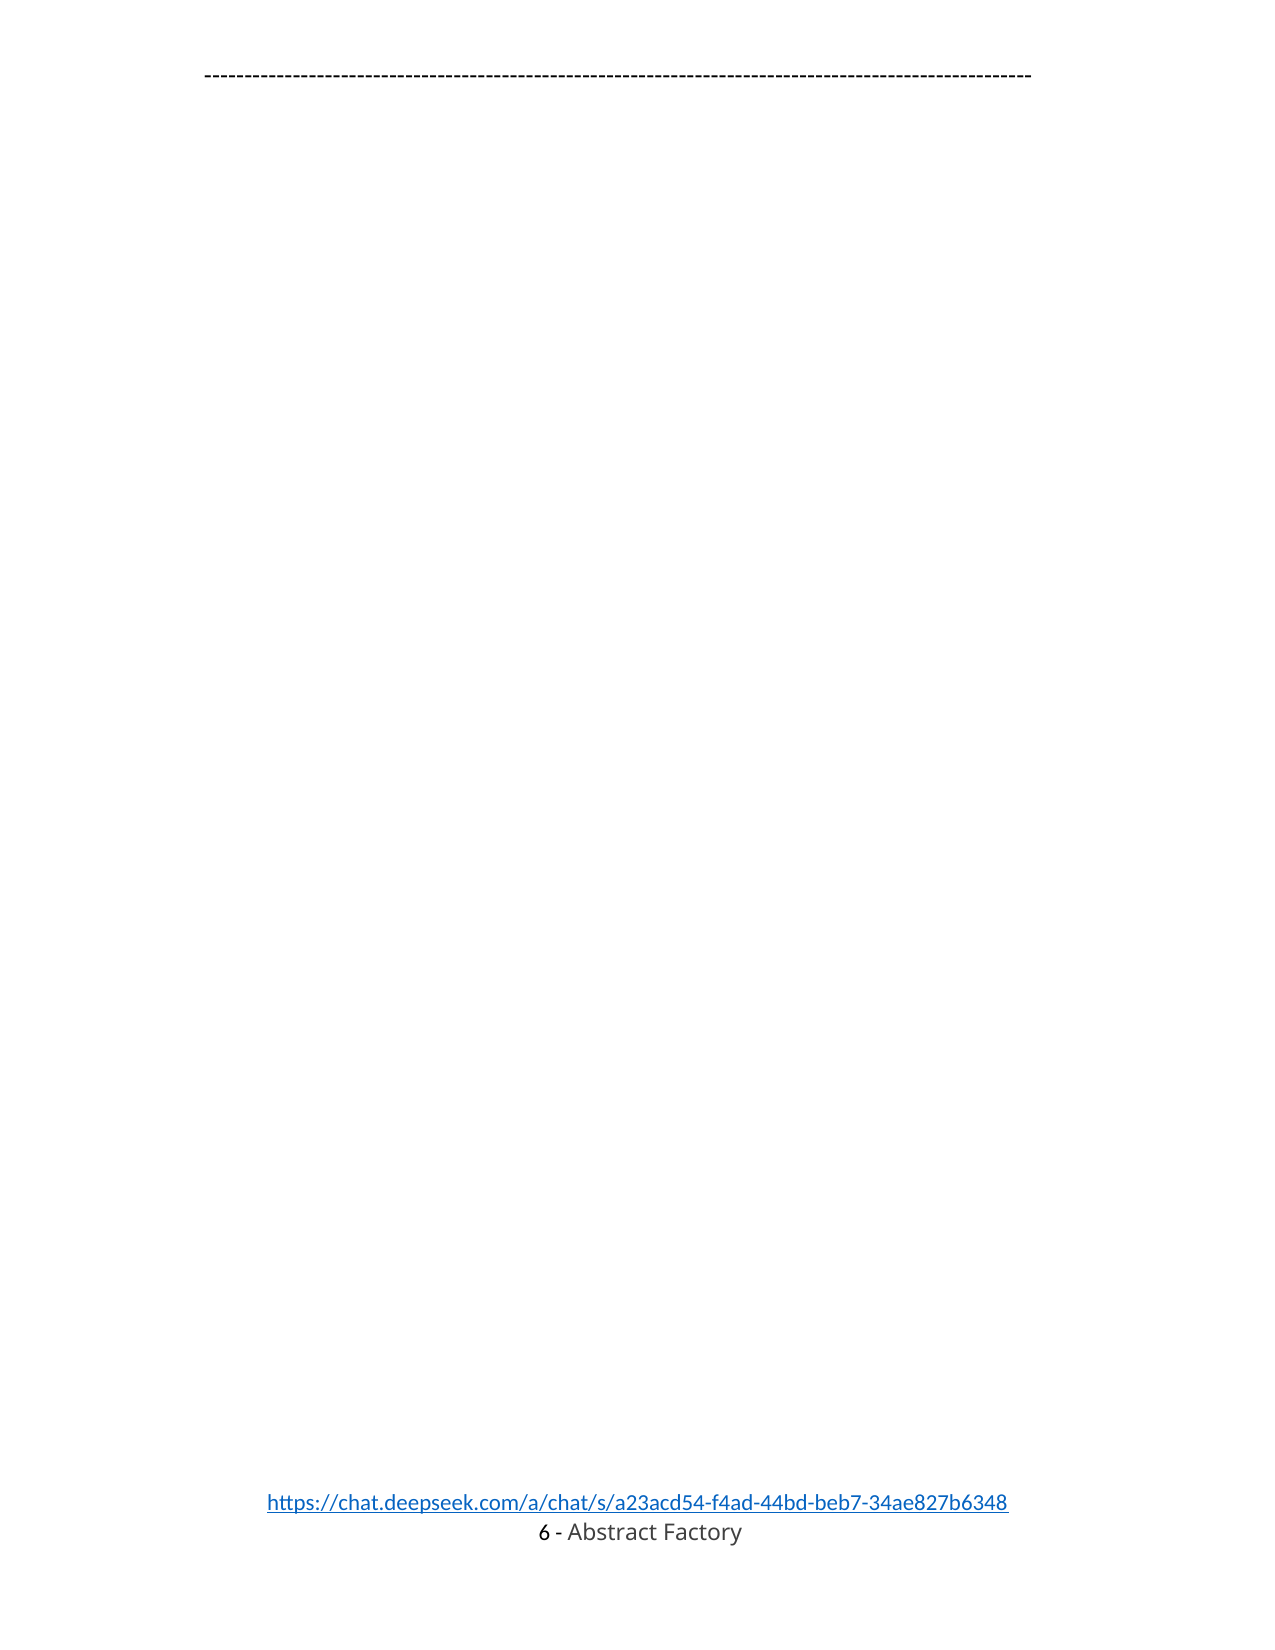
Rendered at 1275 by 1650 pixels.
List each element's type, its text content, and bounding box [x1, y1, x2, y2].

text ------------------------------------------------------------------------------------------------------- [84, 56, 1153, 90]
